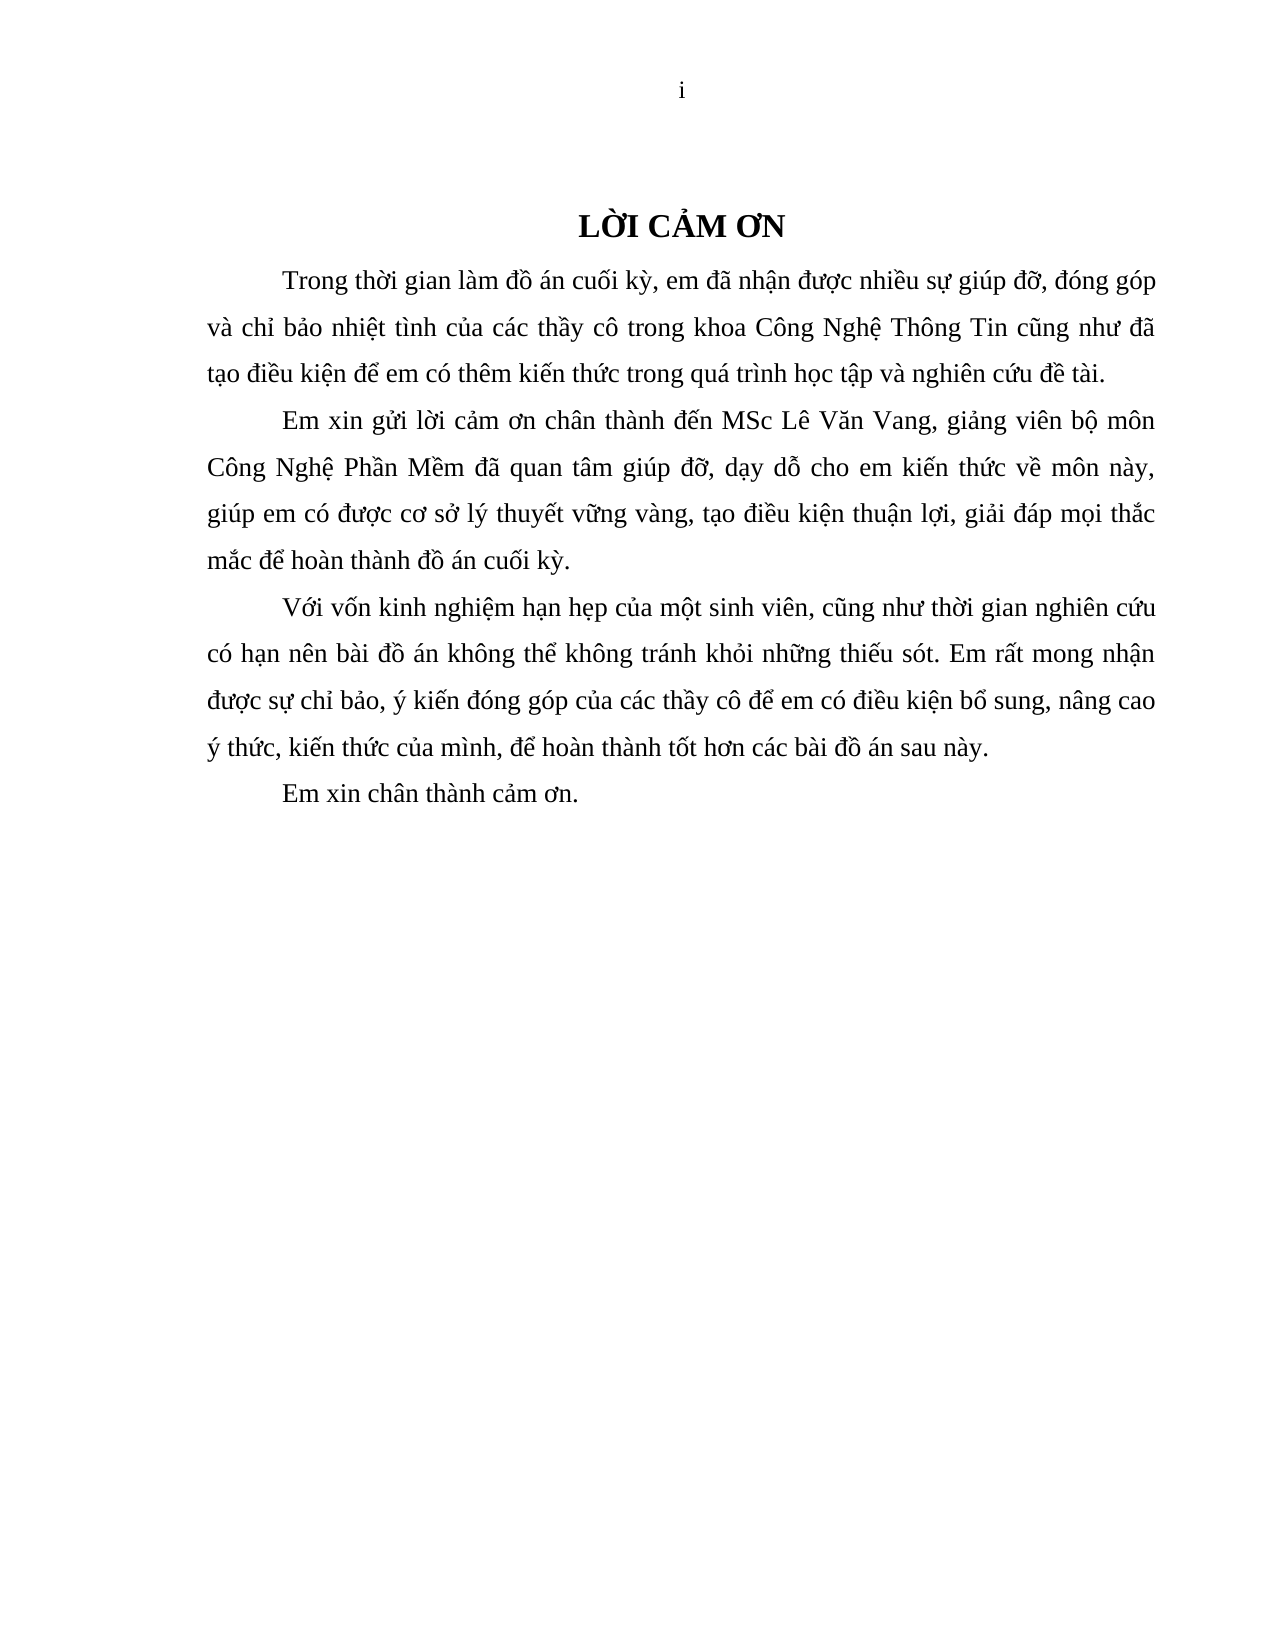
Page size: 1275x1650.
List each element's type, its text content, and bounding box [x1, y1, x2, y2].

text Em xin gửi lời cảm ơn chân thành đến MSc Lê Văn Vang, giảng viên bộ môn Công Nghệ Phần Mềm đã quan tâm giúp đỡ, dạy dỗ cho em kiến thức về môn này, giúp em có được cơ sở lý thuyết vững vàng, tạo điều kiện thuận lợi, giải đáp mọi thắc mắc để hoàn thành đồ án cuối kỳ. [207, 404, 1157, 575]
text Em xin chân thành cảm ơn. [207, 778, 1157, 809]
text LỜI CẢM ƠN [207, 207, 1157, 245]
text Với vốn kinh nghiệm hạn hẹp của một sinh viên, cũng như thời gian nghiên cứu có hạn nên bài đồ án không thể không tránh khỏi những thiếu sót. Em rất mong nhận được sự chỉ bảo, ý kiến đóng góp của các thầy cô để em có điều kiện bổ sung, nâng cao ý thức, kiến thức của mình, để hoàn thành tốt hơn các bài đồ án sau này. [207, 591, 1157, 762]
text Trong thời gian làm đồ án cuối kỳ, em đã nhận được nhiều sự giúp đỡ, đóng góp và chỉ bảo nhiệt tình của các thầy cô trong khoa Công Nghệ Thông Tin cũng như đã tạo điều kiện để em có thêm kiến thức trong quá trình học tập và nghiên cứu đề tài. [207, 264, 1157, 389]
